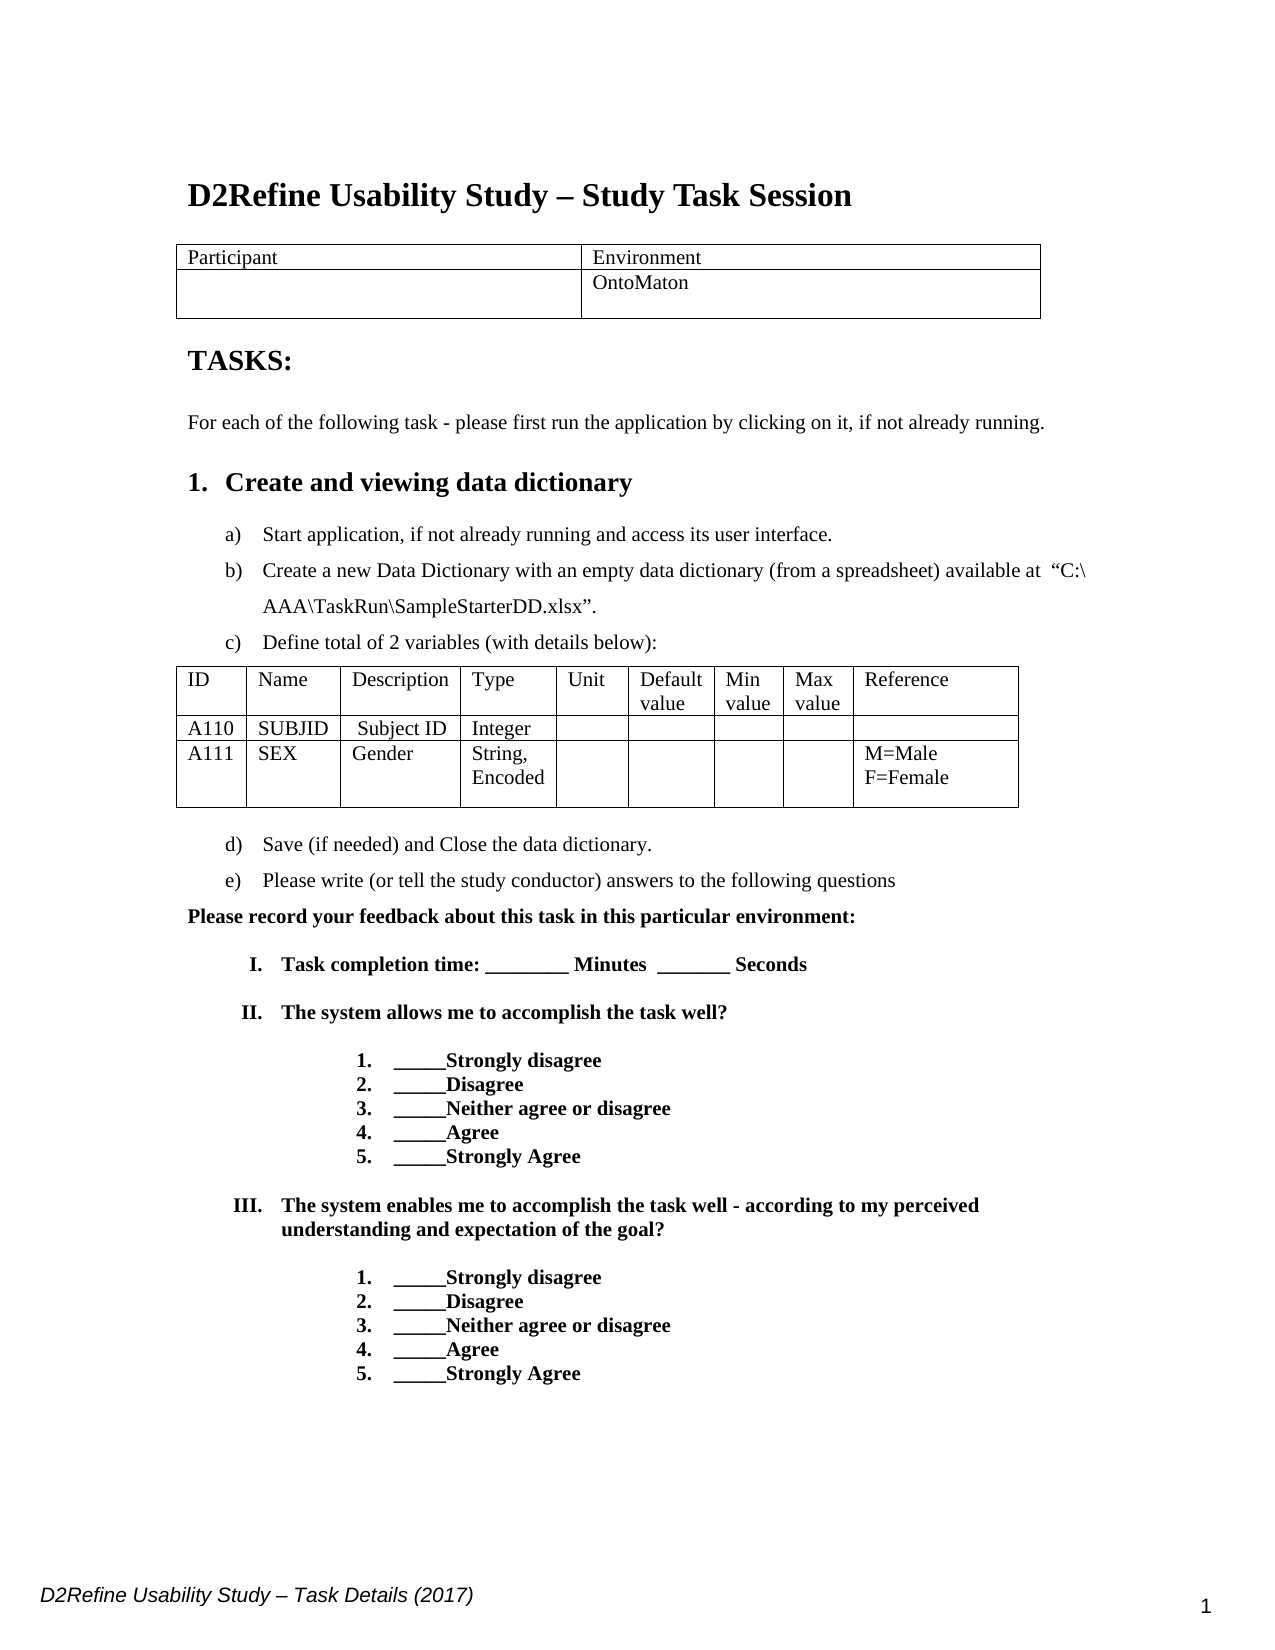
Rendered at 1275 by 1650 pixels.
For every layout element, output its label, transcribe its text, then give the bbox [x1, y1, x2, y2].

subtitle D2Refine Usability Study – Task Session [187, 175, 1087, 213]
table_cell A110 [177, 716, 246, 740]
table_cell [629, 741, 714, 807]
table_cell [557, 716, 628, 740]
list _____Strongly Agree [356, 1361, 1087, 1385]
list _____Disagree [356, 1289, 1087, 1313]
table_header Default value [629, 667, 714, 715]
table_cell A111 [177, 741, 246, 807]
list _____Disagree [356, 1072, 1087, 1096]
list Create a new Data Dictionary with an empty data dictionary (from a spreadsheet) available at “C:\AAA\TaskRun\SampleStarterDD.xlsx”. [225, 558, 1087, 618]
table_cell Gender [341, 741, 460, 807]
table_header Description [341, 667, 460, 715]
table_header ID [177, 667, 246, 715]
list The system enables me to accomplish the task well - according to my perceived understanding and expectation of the goal? [262, 1192, 1087, 1241]
subtitle Create and viewing data dictionary [187, 467, 1087, 498]
table_cell String, Encoded [461, 741, 556, 807]
table_header Max value [784, 667, 853, 715]
text For each of the following task - please first run the application by clicking on it, if not already running. [187, 410, 1087, 434]
table_header Min value [715, 667, 783, 715]
table_header Name [247, 667, 340, 715]
table_cell [715, 741, 783, 807]
table_cell [715, 716, 783, 740]
table_cell [557, 741, 628, 807]
table_header Reference [854, 667, 1018, 715]
list Define total of 2 variables (with details below): [225, 630, 1087, 654]
text TASKS: [187, 343, 1087, 377]
table_cell OntoMaton [582, 270, 1040, 318]
table_cell M=Male F=Female [854, 741, 1018, 807]
list _____Agree [356, 1337, 1087, 1361]
list Task completion time: ________ Minutes _______ Seconds [262, 952, 1087, 976]
list _____Strongly Agree [356, 1144, 1087, 1168]
list Start application, if not already running and access its user interface. [225, 522, 1087, 546]
list _____Strongly disagree [356, 1265, 1087, 1289]
list Save (if needed) and Close the data dictionary. [225, 832, 1087, 856]
list _____Agree [356, 1120, 1087, 1144]
table_cell Subject ID [341, 716, 460, 740]
table_cell [177, 270, 581, 318]
table_cell [854, 716, 1018, 740]
table_cell SEX [247, 741, 340, 807]
list The system allows me to accomplish the task well? [262, 1000, 1087, 1024]
list _____Neither agree or disagree [356, 1313, 1087, 1337]
list _____Neither agree or disagree [356, 1096, 1087, 1120]
list Please write (or tell the study conductor) answers to the following questions [225, 868, 1087, 892]
table_cell SUBJID [247, 716, 340, 740]
table_cell [784, 741, 853, 807]
table_header Type [461, 667, 556, 715]
table_header Unit [557, 667, 628, 715]
table_cell [784, 716, 853, 740]
text Please record your feedback about this task in this particular environment: [187, 904, 1087, 928]
table_cell [629, 716, 714, 740]
table_header Participant [177, 245, 581, 269]
list _____Strongly disagree [356, 1048, 1087, 1072]
table_cell Integer [461, 716, 556, 740]
table_header Environment [582, 245, 1040, 269]
